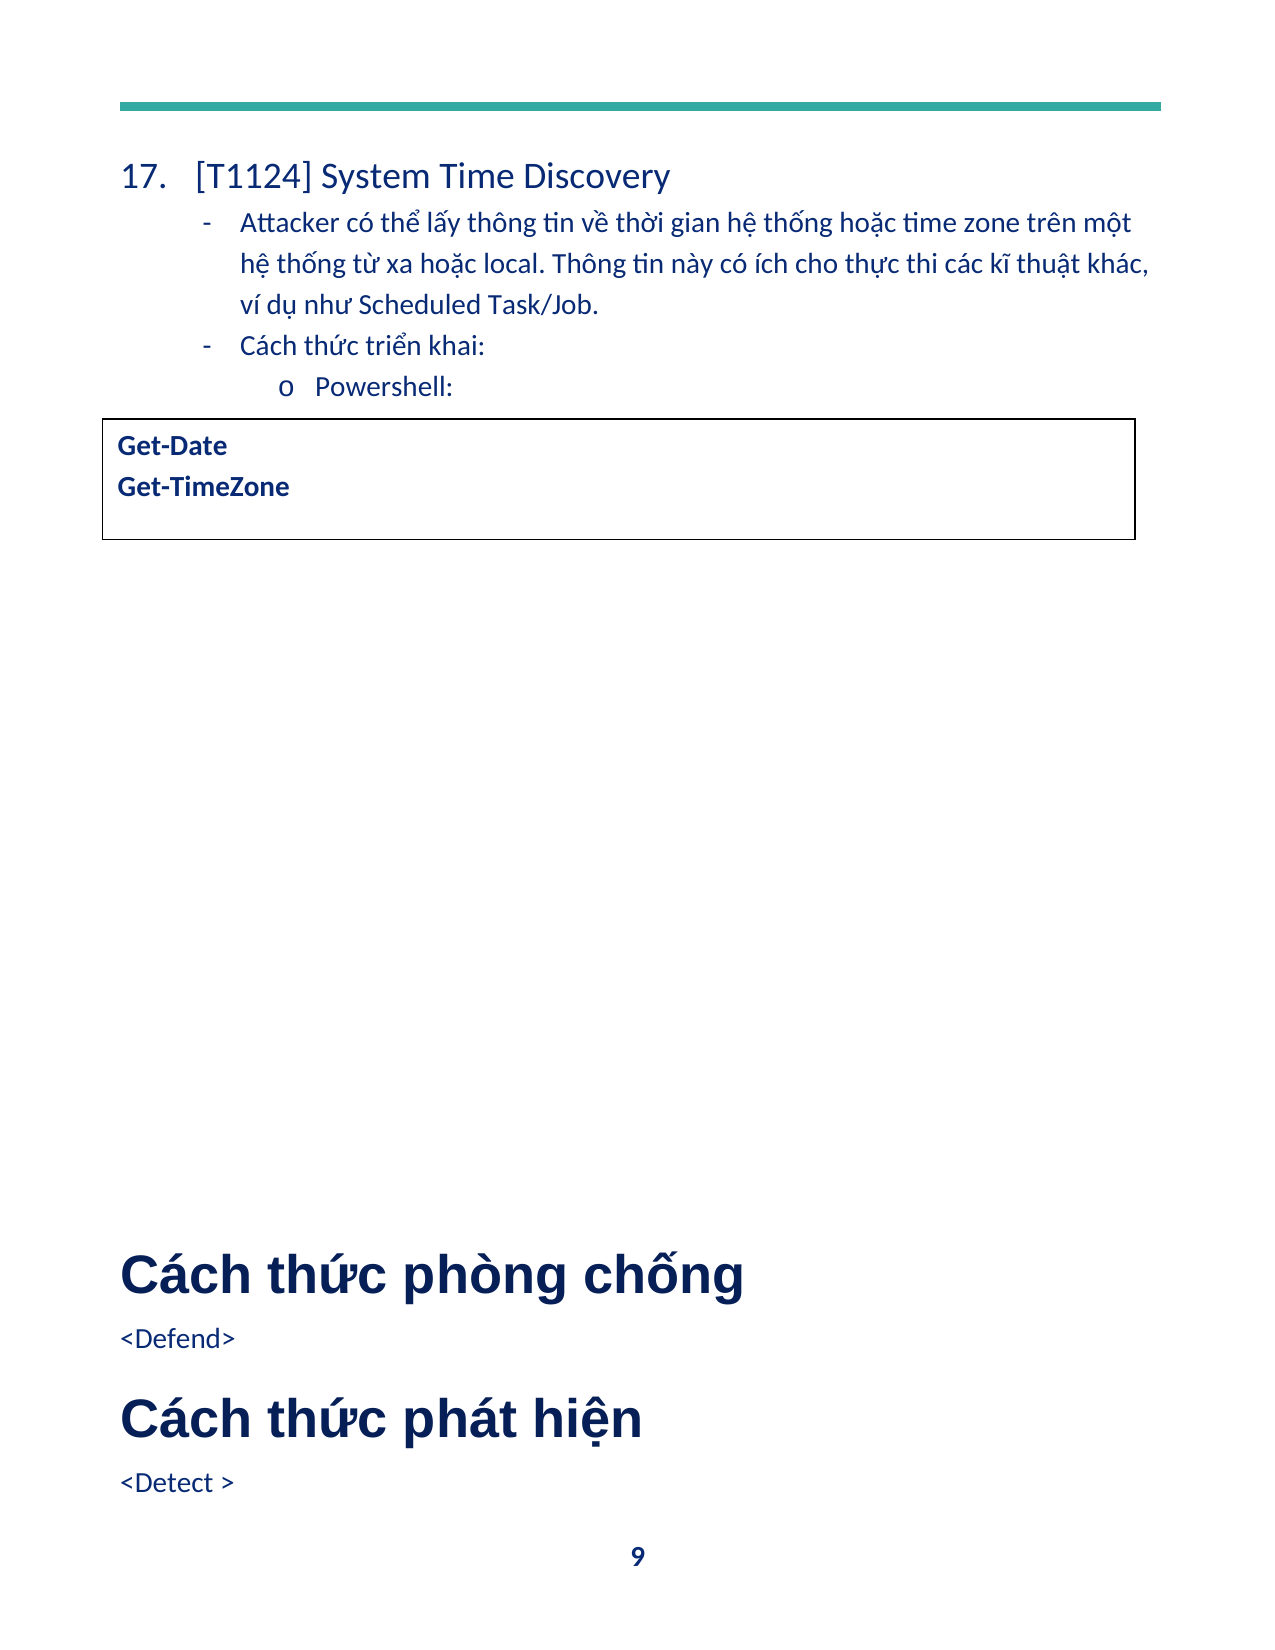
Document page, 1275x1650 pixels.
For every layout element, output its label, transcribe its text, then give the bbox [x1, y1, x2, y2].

list Attacker có thể lấy thông tin về thời gian hệ thống hoặc time zone trên một hệ thống từ xa hoặc local. Thông tin này có ích cho thực thi các kĩ thuật khác, ví dụ như Scheduled Task/Job. [202, 204, 1155, 322]
list Cách thức triển khai: [202, 327, 1155, 363]
list Powershell: [277, 368, 1155, 405]
list [T1124] System Time Discovery [120, 152, 1155, 198]
subtitle Cách thức phát hiện [120, 1386, 1155, 1449]
subtitle Cách thức phòng chống [120, 1243, 1155, 1305]
text <Detect > [120, 1464, 1155, 1500]
text <Defend> [120, 1320, 1155, 1356]
